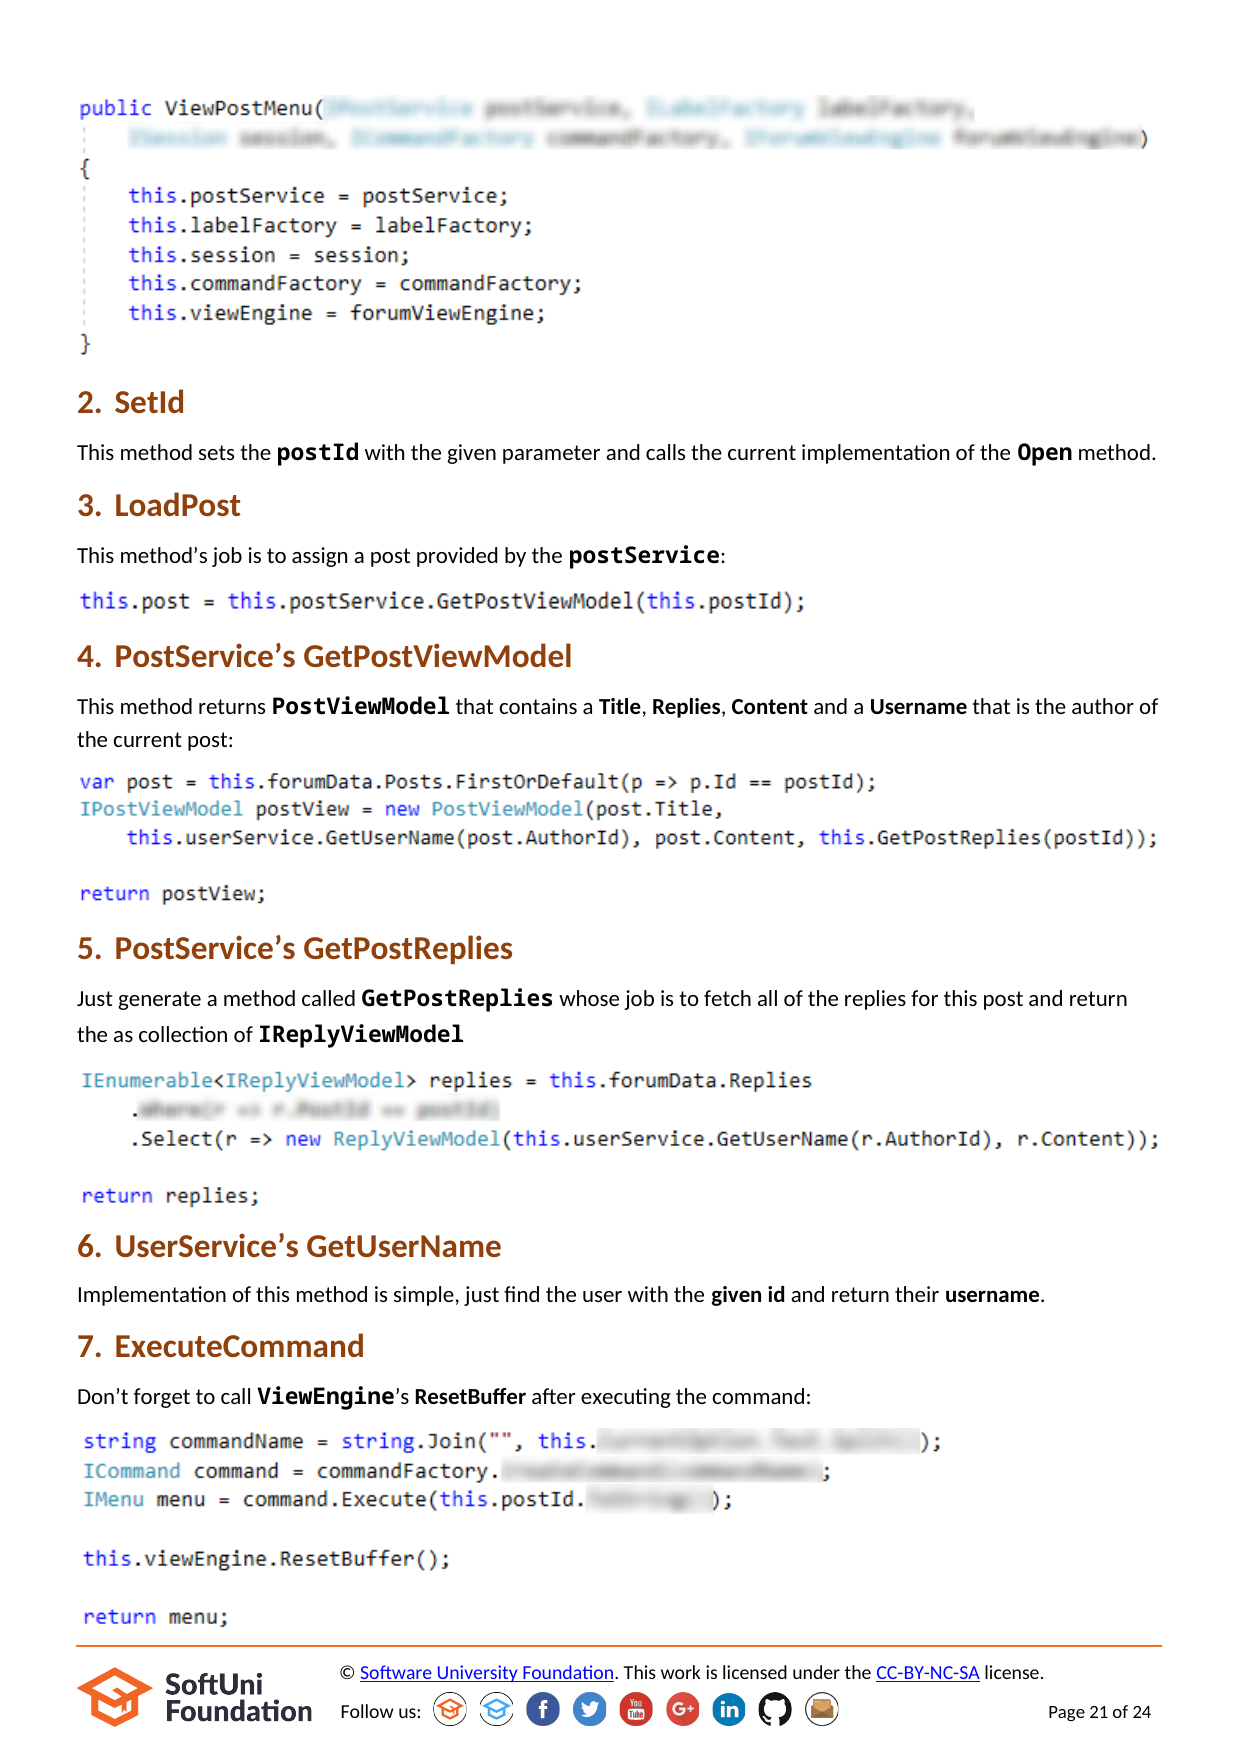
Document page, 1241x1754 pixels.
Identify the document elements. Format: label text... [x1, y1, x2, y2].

text This method’s job is to assign a post provided by the postService: [77, 539, 1163, 571]
picture [619, 1692, 653, 1726]
picture [736, 1716, 746, 1726]
text Implementation of this method is simple, just find the user with the given id and return their username. [77, 1280, 1163, 1308]
subtitle SetId [77, 381, 1163, 421]
picture [76, 587, 808, 619]
picture [727, 1707, 738, 1717]
text This method returns PostViewModel that contains a Title, Replies, Content and a Username that is the author of the current post: [77, 690, 1163, 753]
picture [76, 1428, 947, 1635]
subtitle UserService’s GetUserName [77, 1225, 1163, 1266]
picture [736, 1693, 746, 1703]
picture [76, 1667, 312, 1727]
picture [712, 1716, 722, 1726]
picture [480, 1692, 513, 1726]
picture [573, 1692, 607, 1726]
subtitle PostService’s GetPostReplies [77, 927, 1163, 968]
picture [76, 1066, 1164, 1209]
picture [758, 1692, 792, 1726]
subtitle ExecuteCommand [77, 1324, 1163, 1365]
picture [76, 770, 1164, 911]
picture [712, 1693, 722, 1703]
picture [433, 1692, 467, 1726]
subtitle LoadPost [77, 484, 1163, 525]
picture [76, 95, 1155, 364]
picture [805, 1692, 839, 1726]
picture [666, 1692, 700, 1726]
subtitle PostService’s GetPostViewModel [77, 635, 1163, 676]
text Just generate a method called GetPostReplies whose job is to fetch all of the replies for this post and return the as collection of IReplyViewModel [77, 982, 1163, 1049]
text Don’t forget to call ViewEngine’s ResetBuffer after executing the command: [77, 1380, 1163, 1411]
picture [526, 1692, 560, 1726]
text This method sets the postId with the given parameter and calls the current implementation of the Open method. [77, 436, 1163, 467]
